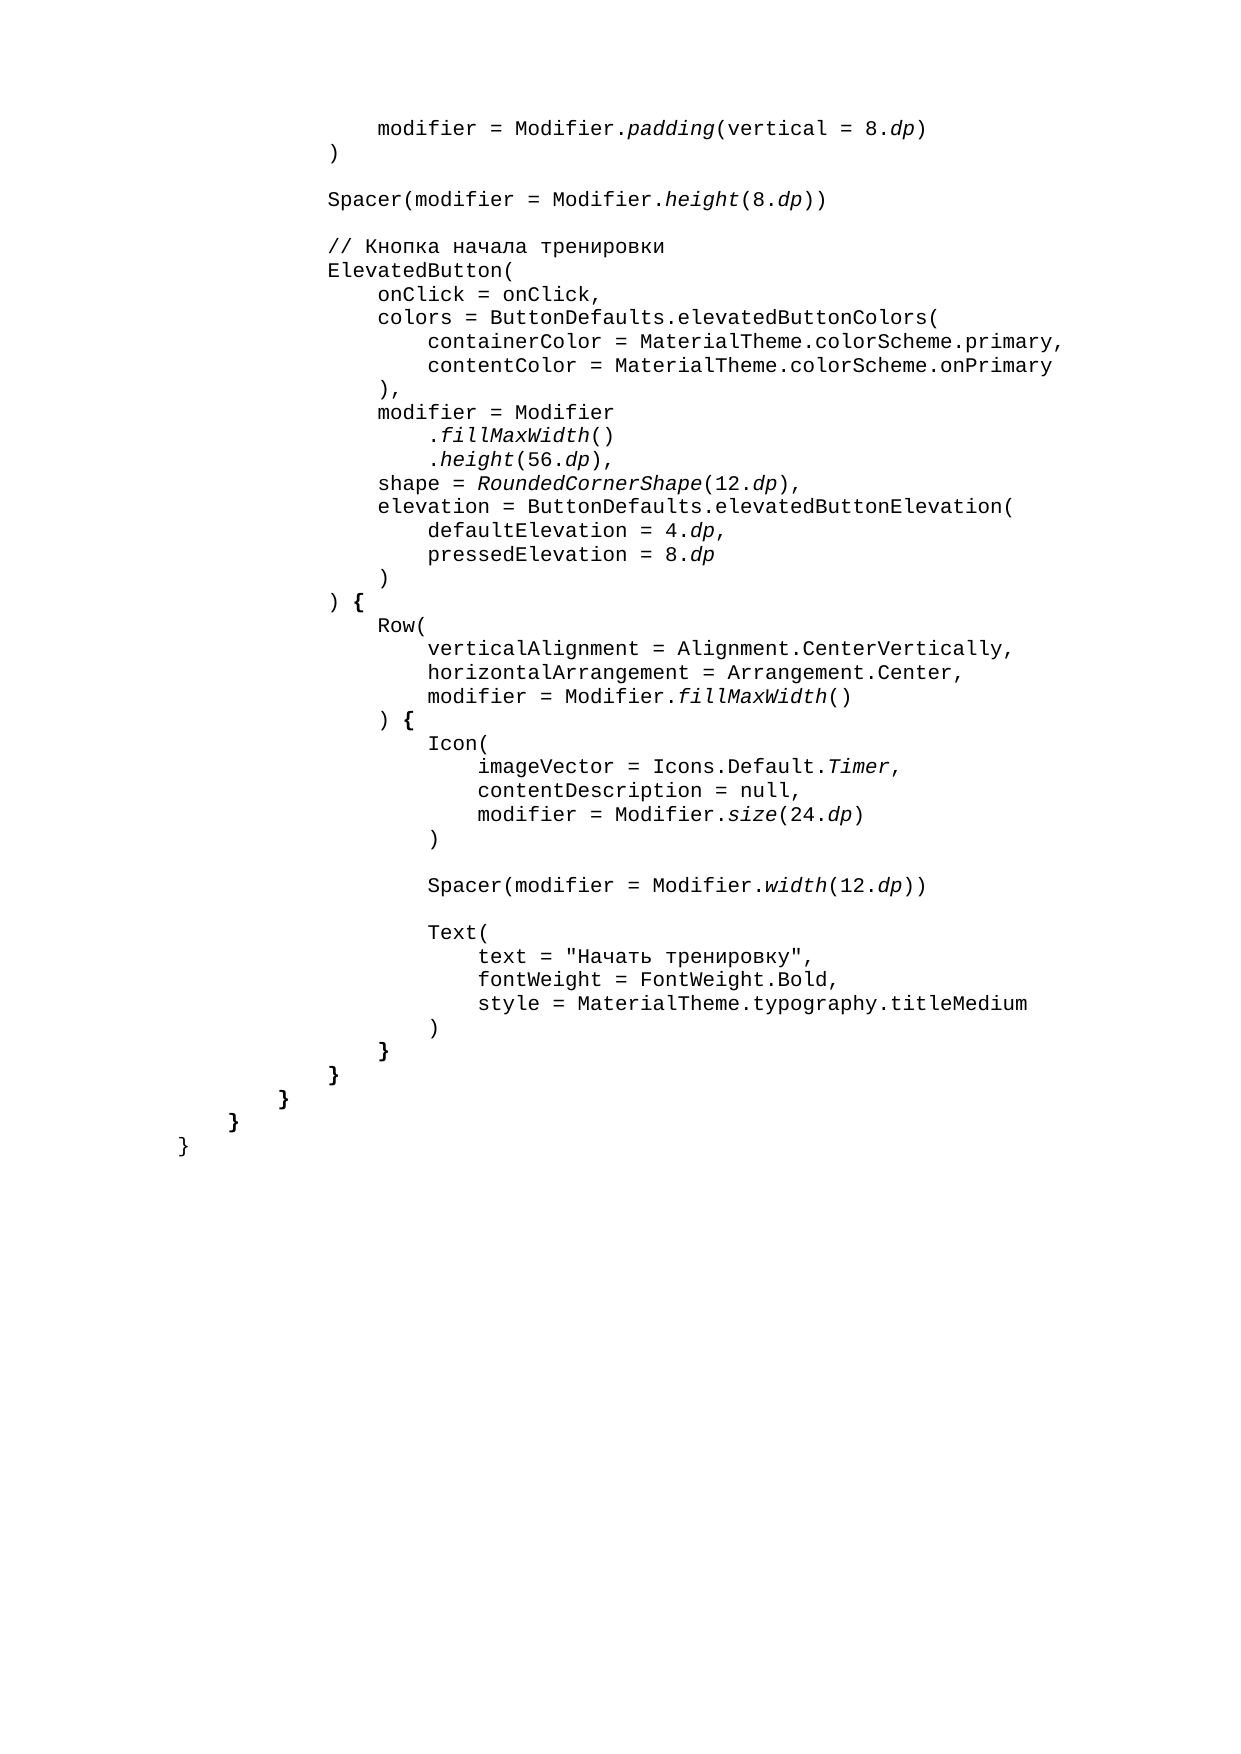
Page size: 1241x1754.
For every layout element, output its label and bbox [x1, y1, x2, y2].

text [177, 118, 1152, 1158]
